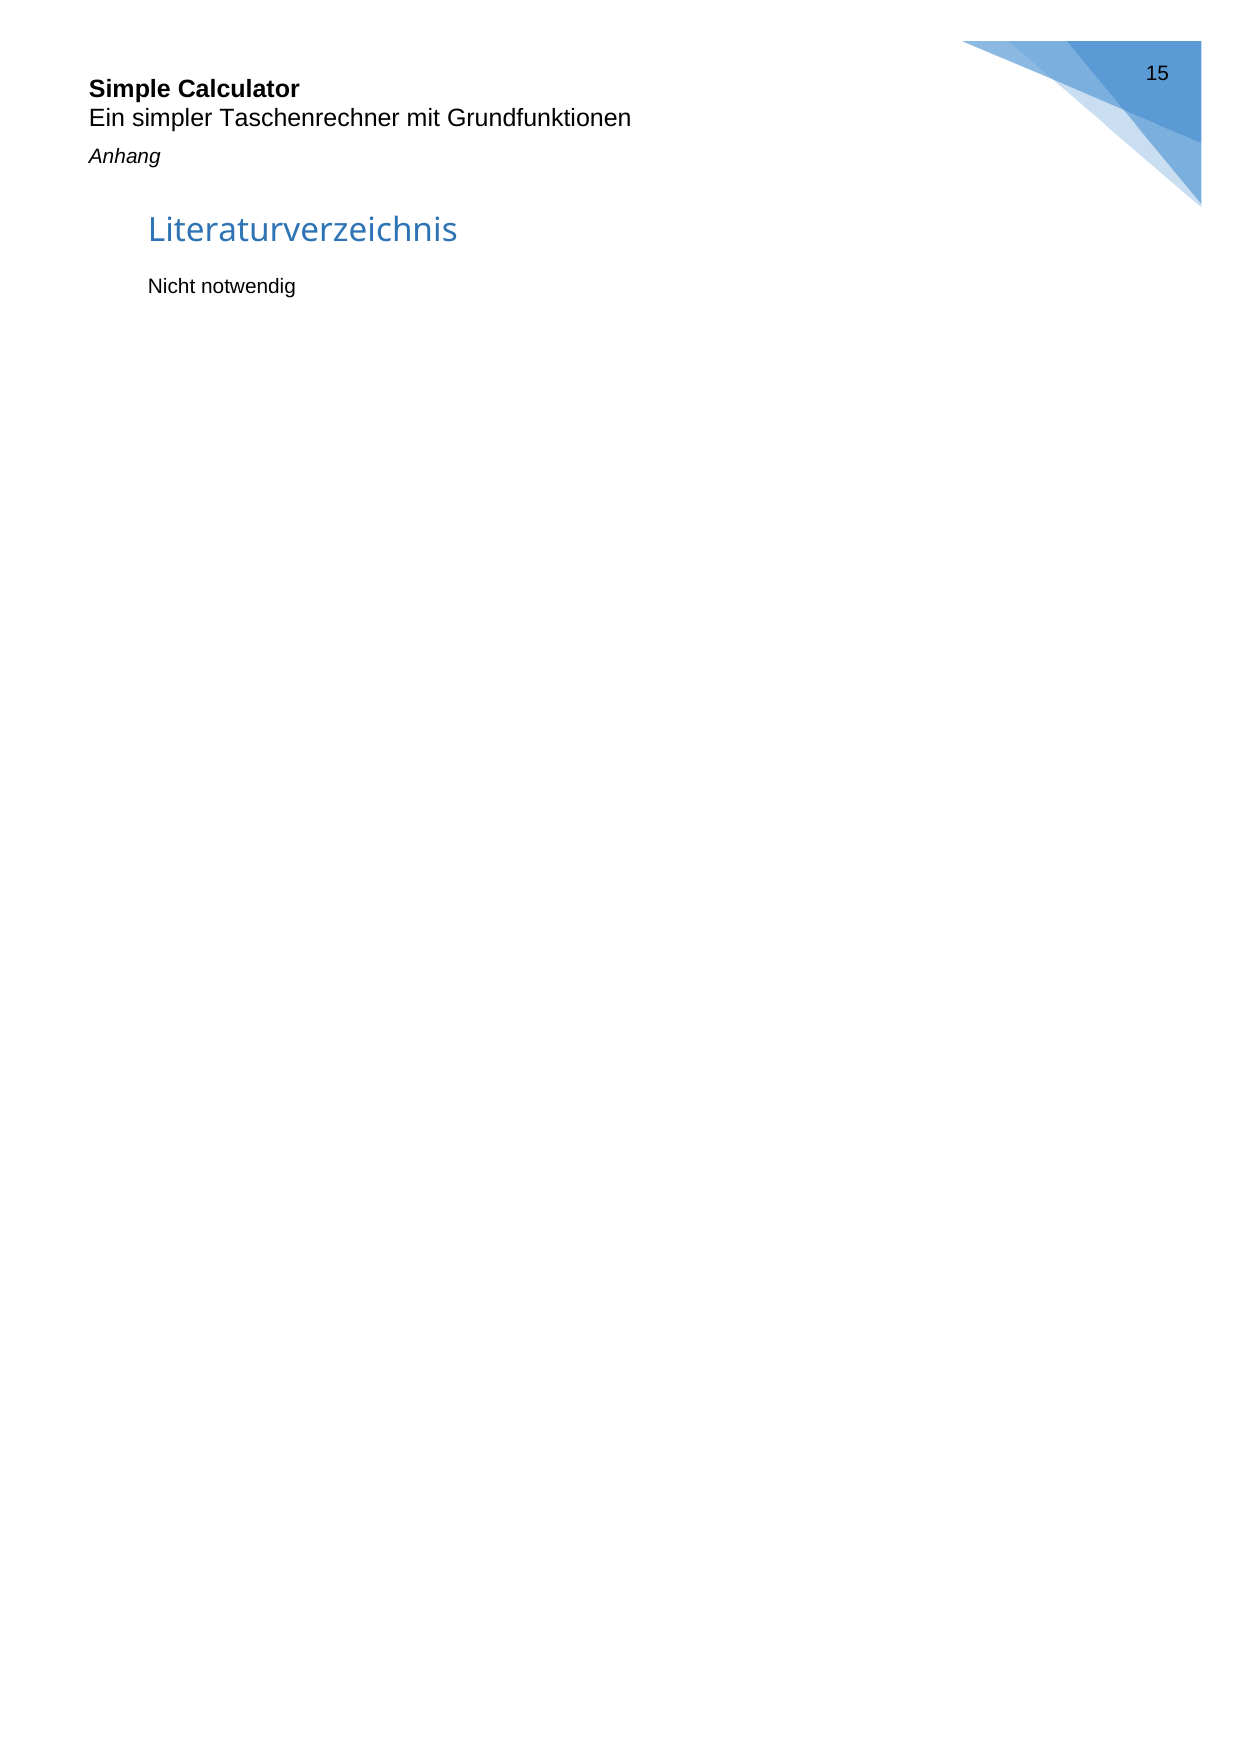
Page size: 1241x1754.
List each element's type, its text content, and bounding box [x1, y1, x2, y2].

text Nicht notwendig [148, 273, 1152, 297]
subtitle Literaturverzeichnis [148, 205, 1152, 251]
picture [962, 41, 1202, 207]
